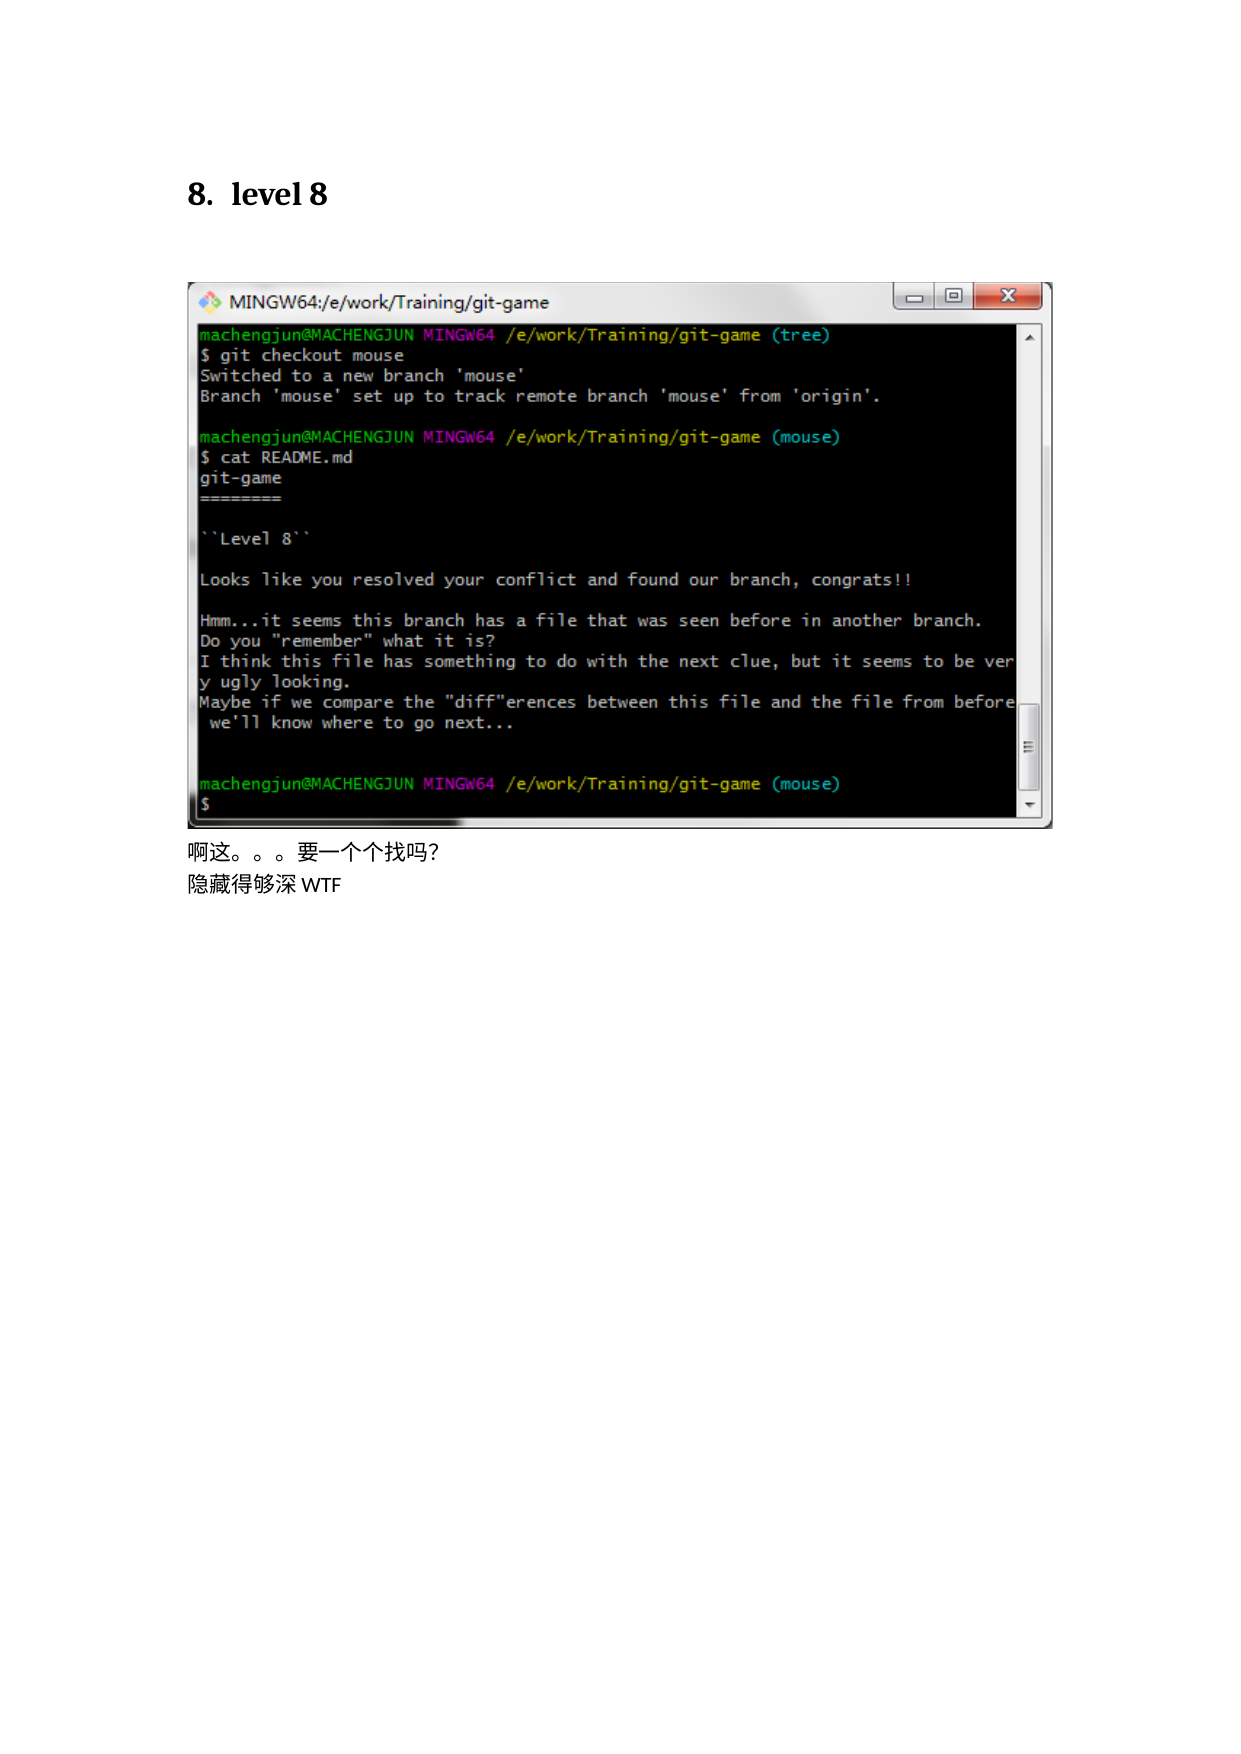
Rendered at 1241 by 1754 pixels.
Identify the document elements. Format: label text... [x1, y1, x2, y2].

text 隐藏得够深WTF [187, 867, 1053, 899]
picture [187, 282, 1053, 829]
text 啊这。。。要一个个找吗？ [187, 834, 1053, 867]
subtitle level 8 [187, 162, 1053, 227]
